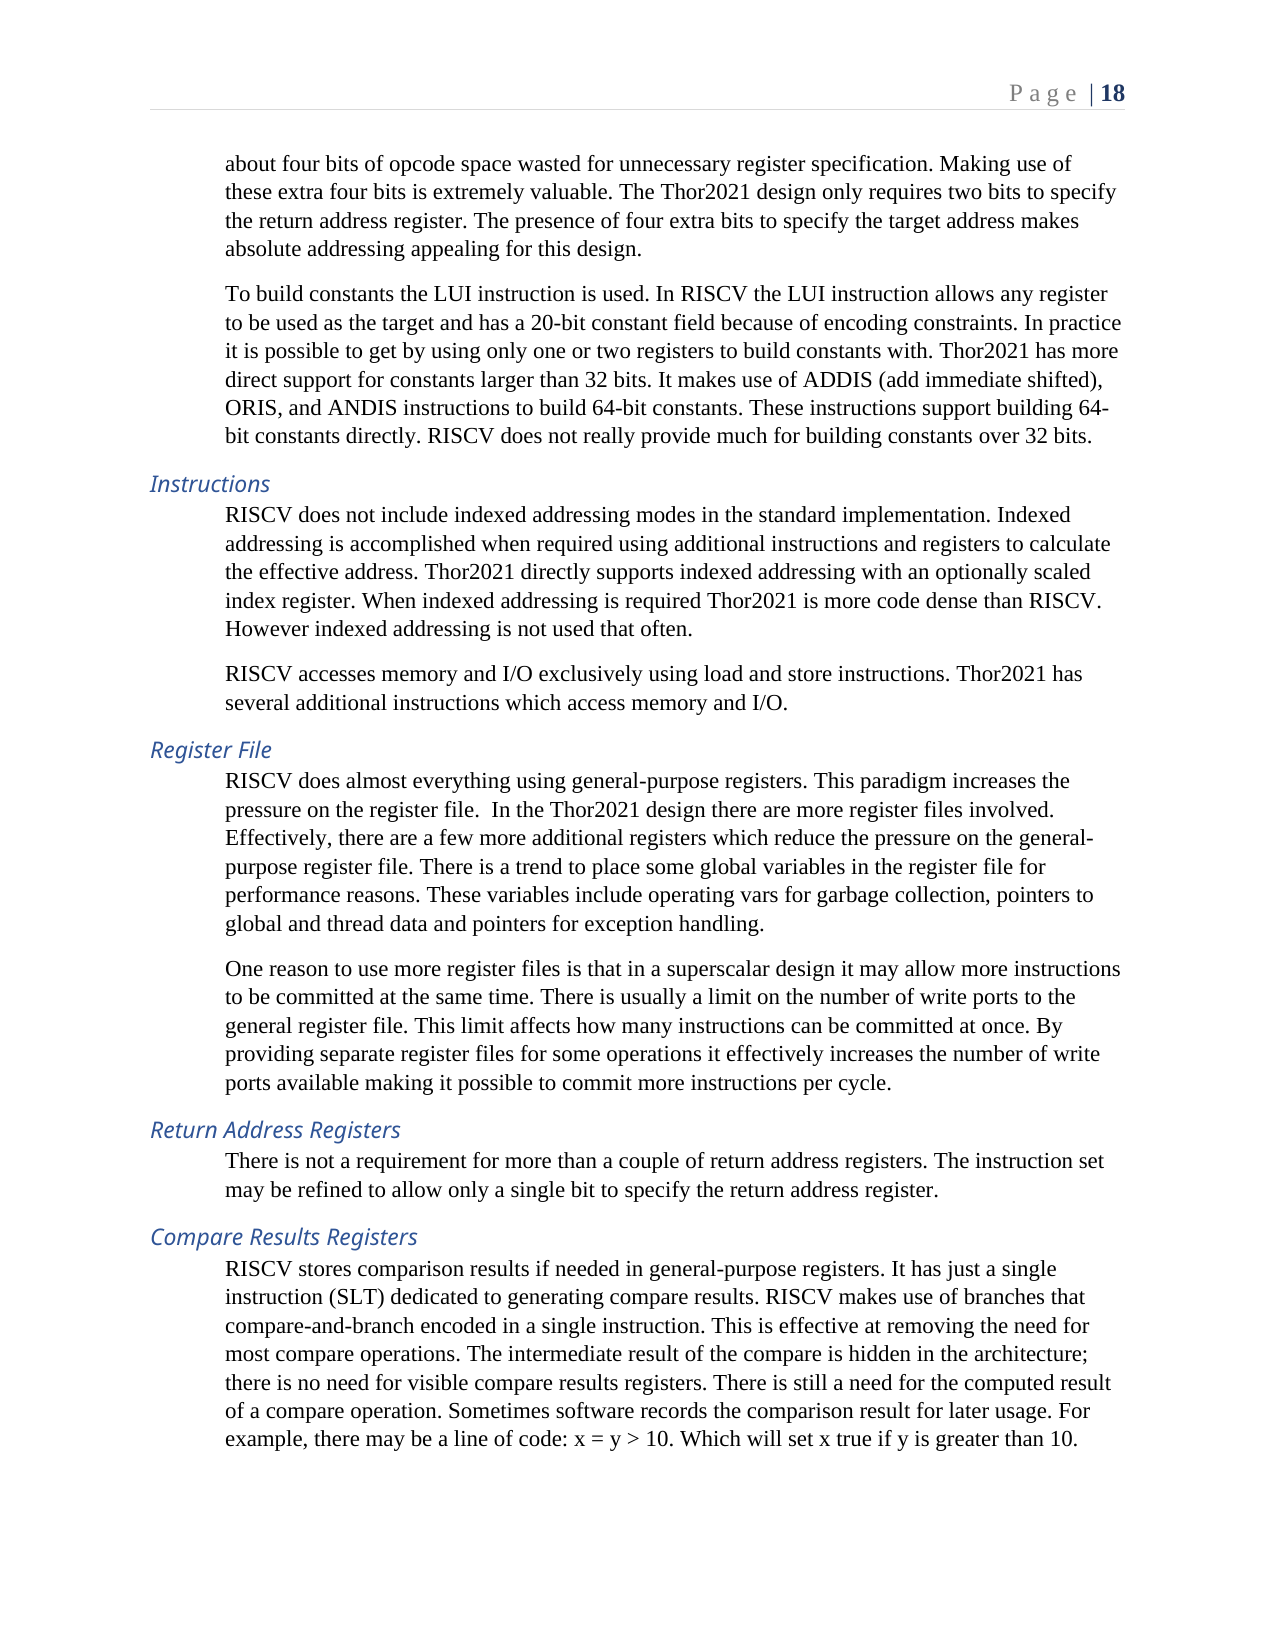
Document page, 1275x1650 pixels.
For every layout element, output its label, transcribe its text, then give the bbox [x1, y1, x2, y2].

subtitle Return Address Registers [150, 1114, 1125, 1145]
text RISCV does not include indexed addressing modes in the standard implementation. Indexed addressing is accomplished when required using additional instructions and registers to calculate the effective address. Thor2021 directly supports indexed addressing with an optionally scaled index register. When indexed addressing is required Thor2021 is more code dense than RISCV. However indexed addressing is not used that often. [225, 501, 1125, 642]
text One reason to use more register files is that in a superscalar design it may allow more instructions to be committed at the same time. There is usually a limit on the number of write ports to the general register file. This limit affects how many instructions can be committed at once. By providing separate register files for some operations it effectively increases the number of write ports available making it possible to commit more instructions per cycle. [225, 955, 1125, 1095]
text There is not a requirement for more than a couple of return address registers. The instruction set may be refined to allow only a single bit to specify the return address register. [225, 1147, 1125, 1202]
subtitle Register File [150, 734, 1125, 765]
text RISCV accesses memory and I/O exclusively using load and store instructions. Thor2021 has several additional instructions which access memory and I/O. [225, 660, 1125, 715]
text RISCV does almost everything using general-purpose registers. This paradigm increases the pressure on the register file. In the Thor2021 design there are more register files involved. Effectively, there are a few more additional registers which reduce the pressure on the general-purpose register file. There is a trend to place some global variables in the register file for performance reasons. These variables include operating vars for garbage collection, pointers to global and thread data and pointers for exception handling. [225, 768, 1125, 936]
subtitle Instructions [150, 468, 1125, 499]
subtitle Compare Results Registers [150, 1221, 1125, 1252]
text To build constants the LUI instruction is used. In RISCV the LUI instruction allows any register to be used as the target and has a 20-bit constant field because of encoding constraints. In practice it is possible to get by using only one or two registers to build constants with. Thor2021 has more direct support for constants larger than 32 bits. It makes use of ADDIS (add immediate shifted), ORIS, and ANDIS instructions to build 64-bit constants. These instructions support building 64-bit constants directly. RISCV does not really provide much for building constants over 32 bits. [225, 280, 1125, 449]
